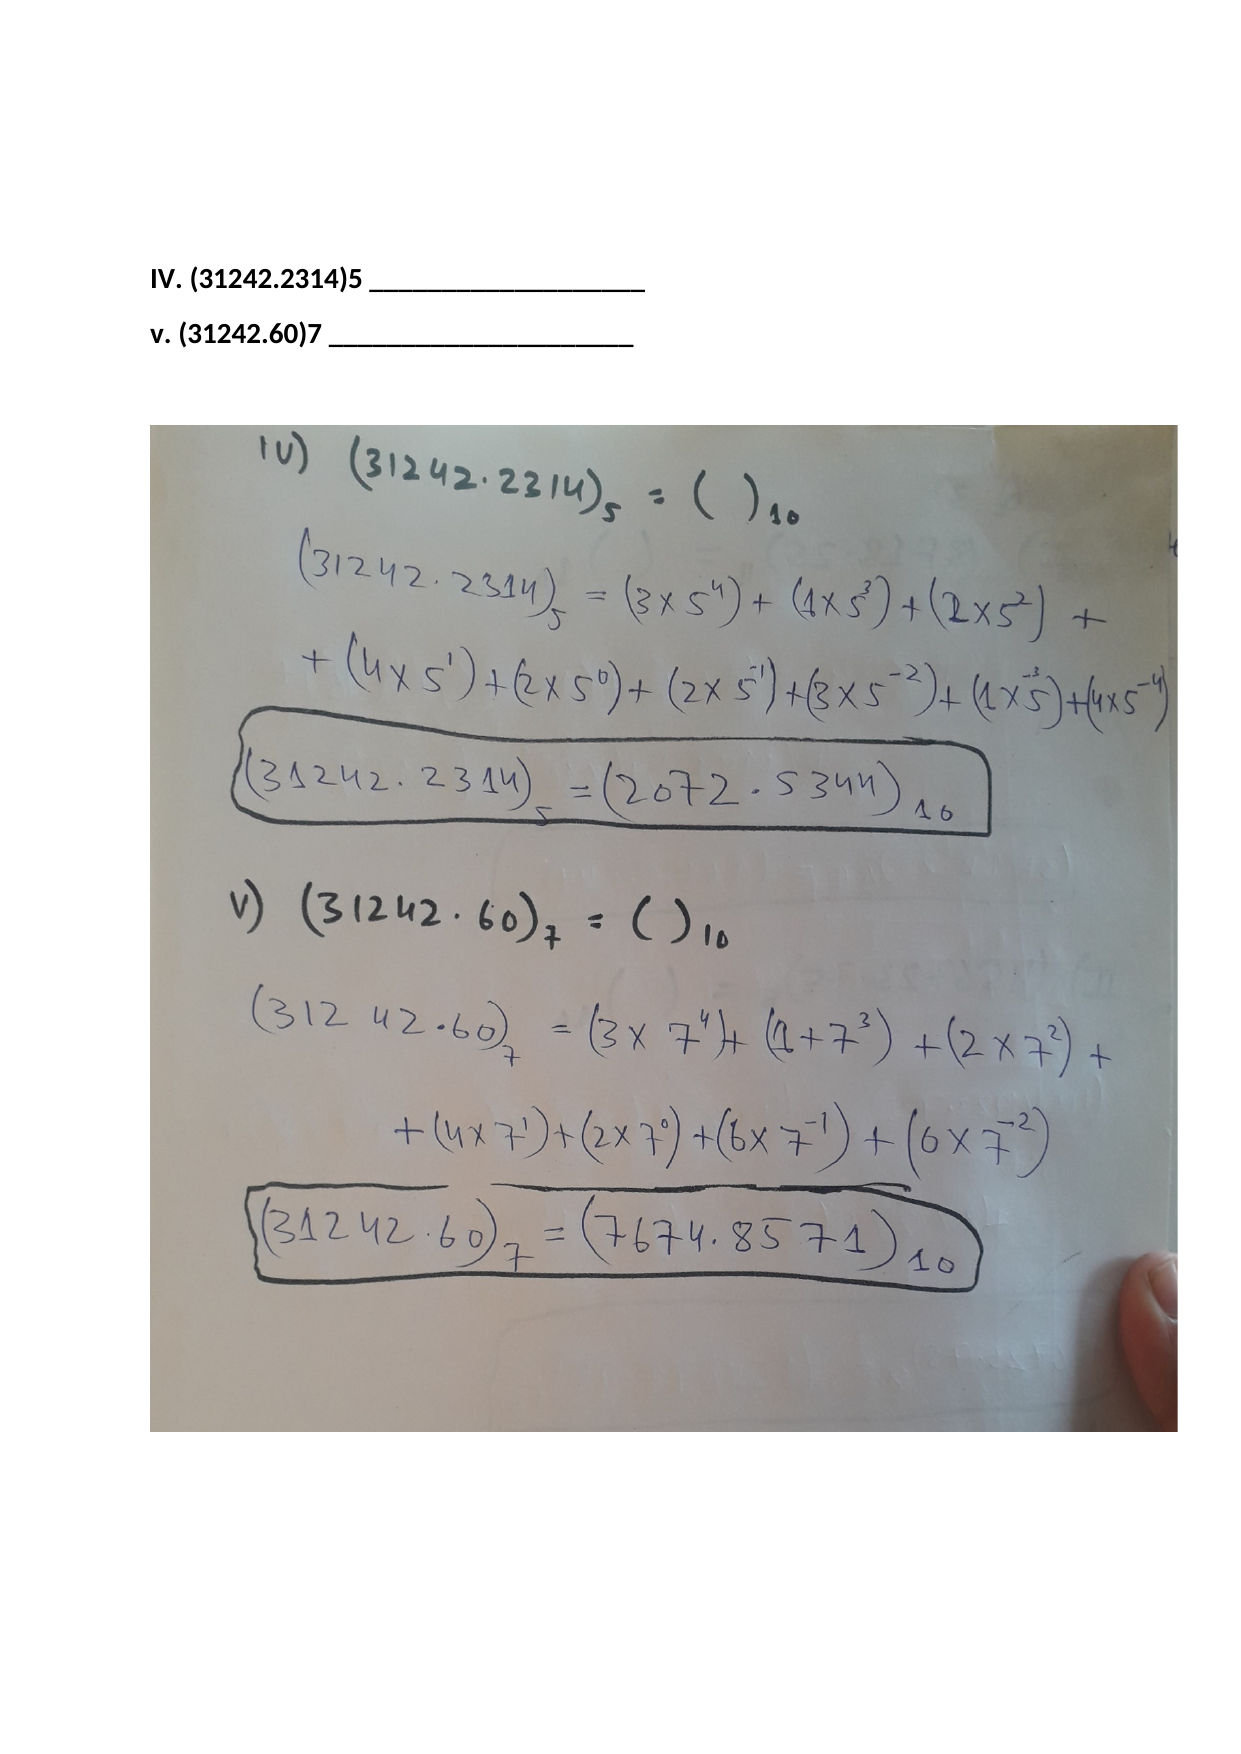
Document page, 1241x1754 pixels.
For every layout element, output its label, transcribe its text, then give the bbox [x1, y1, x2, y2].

picture [150, 425, 1178, 1432]
text IV. (31242.2314)5 ___________________ [150, 260, 1090, 296]
text v. (31242.60)7 _____________________ [150, 315, 1090, 351]
